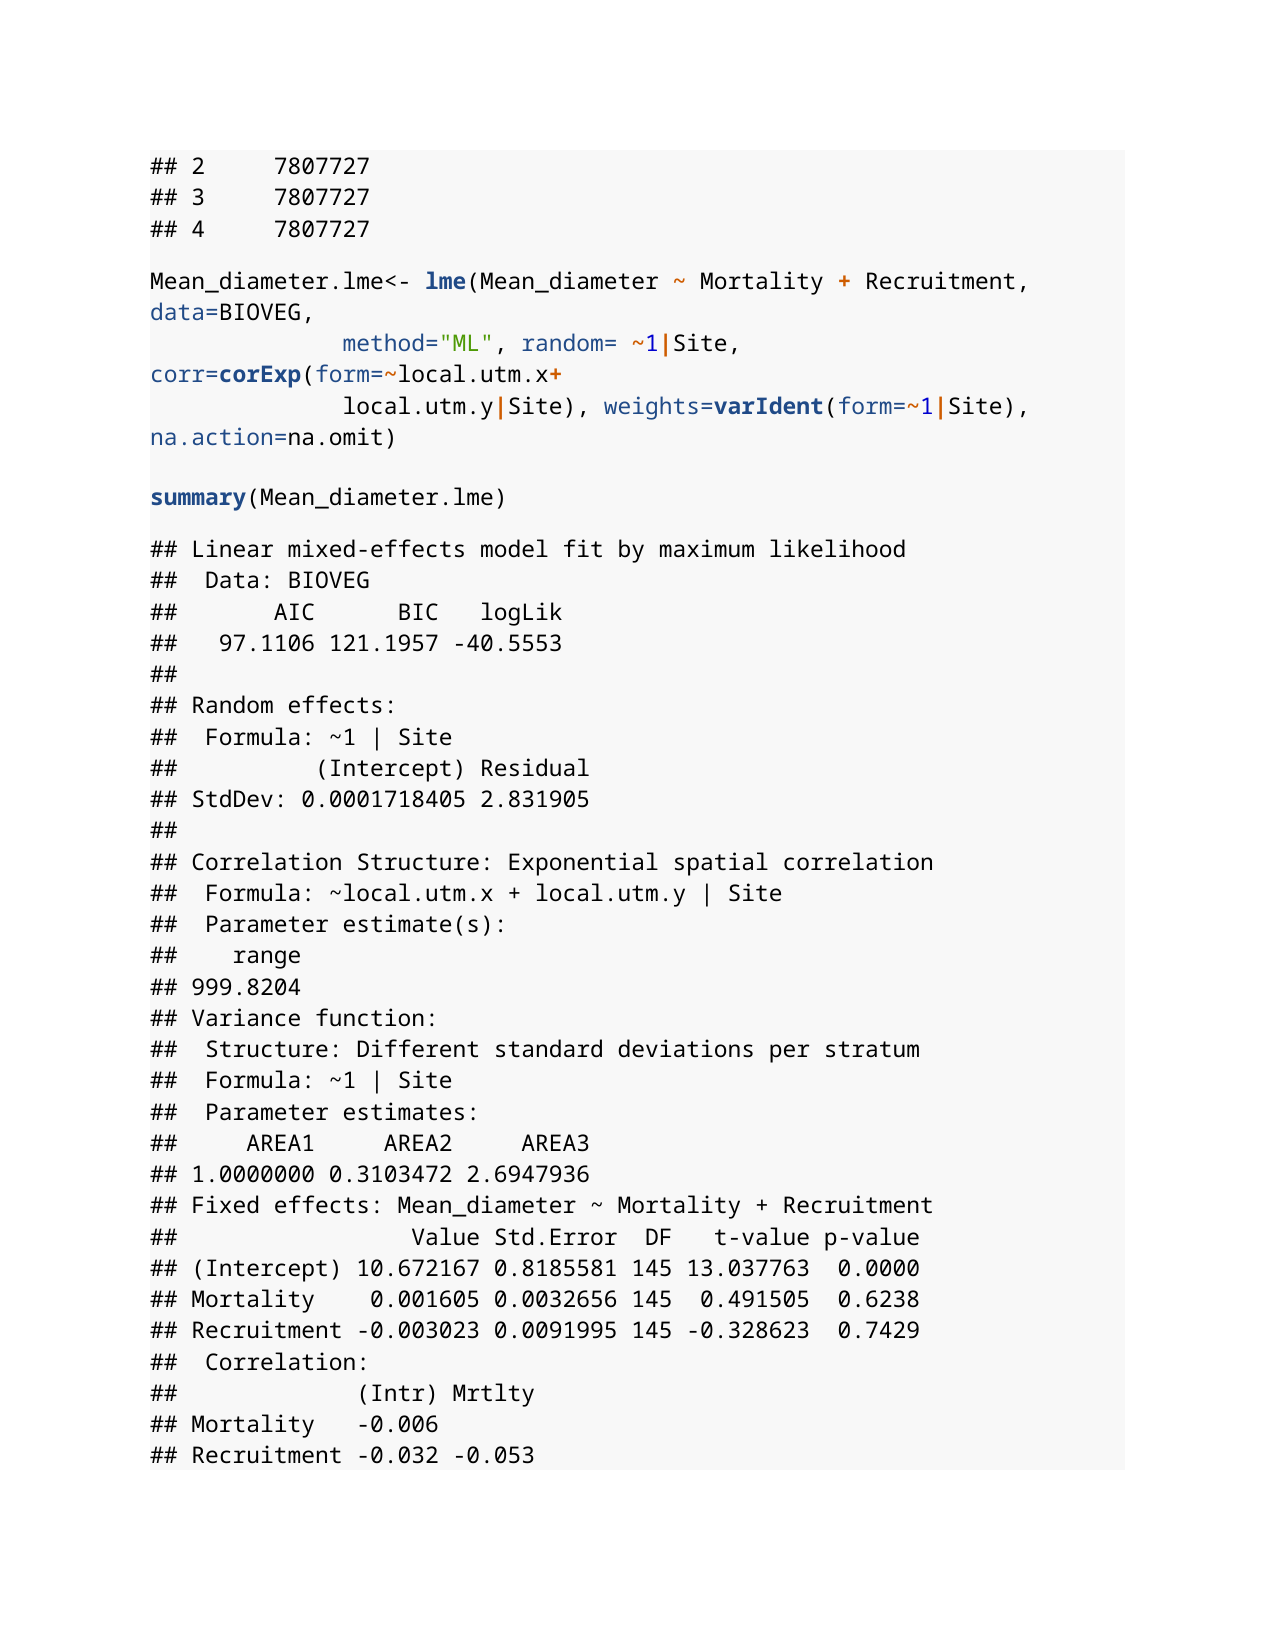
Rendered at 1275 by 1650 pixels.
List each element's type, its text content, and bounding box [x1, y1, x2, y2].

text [150, 150, 1125, 244]
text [150, 533, 1125, 1470]
text Mean_diameter.lme<- lme(Mean_diameter ~ Mortality + Recruitment, data=BIOVEG, method="ML", random= ~1|Site, corr=corExp(form=~local.utm.x+ local.utm.y|Site), weights=varIdent(form=~1|Site), na.action=na.omit) summary(Mean_diameter.lme) [150, 264, 1125, 512]
